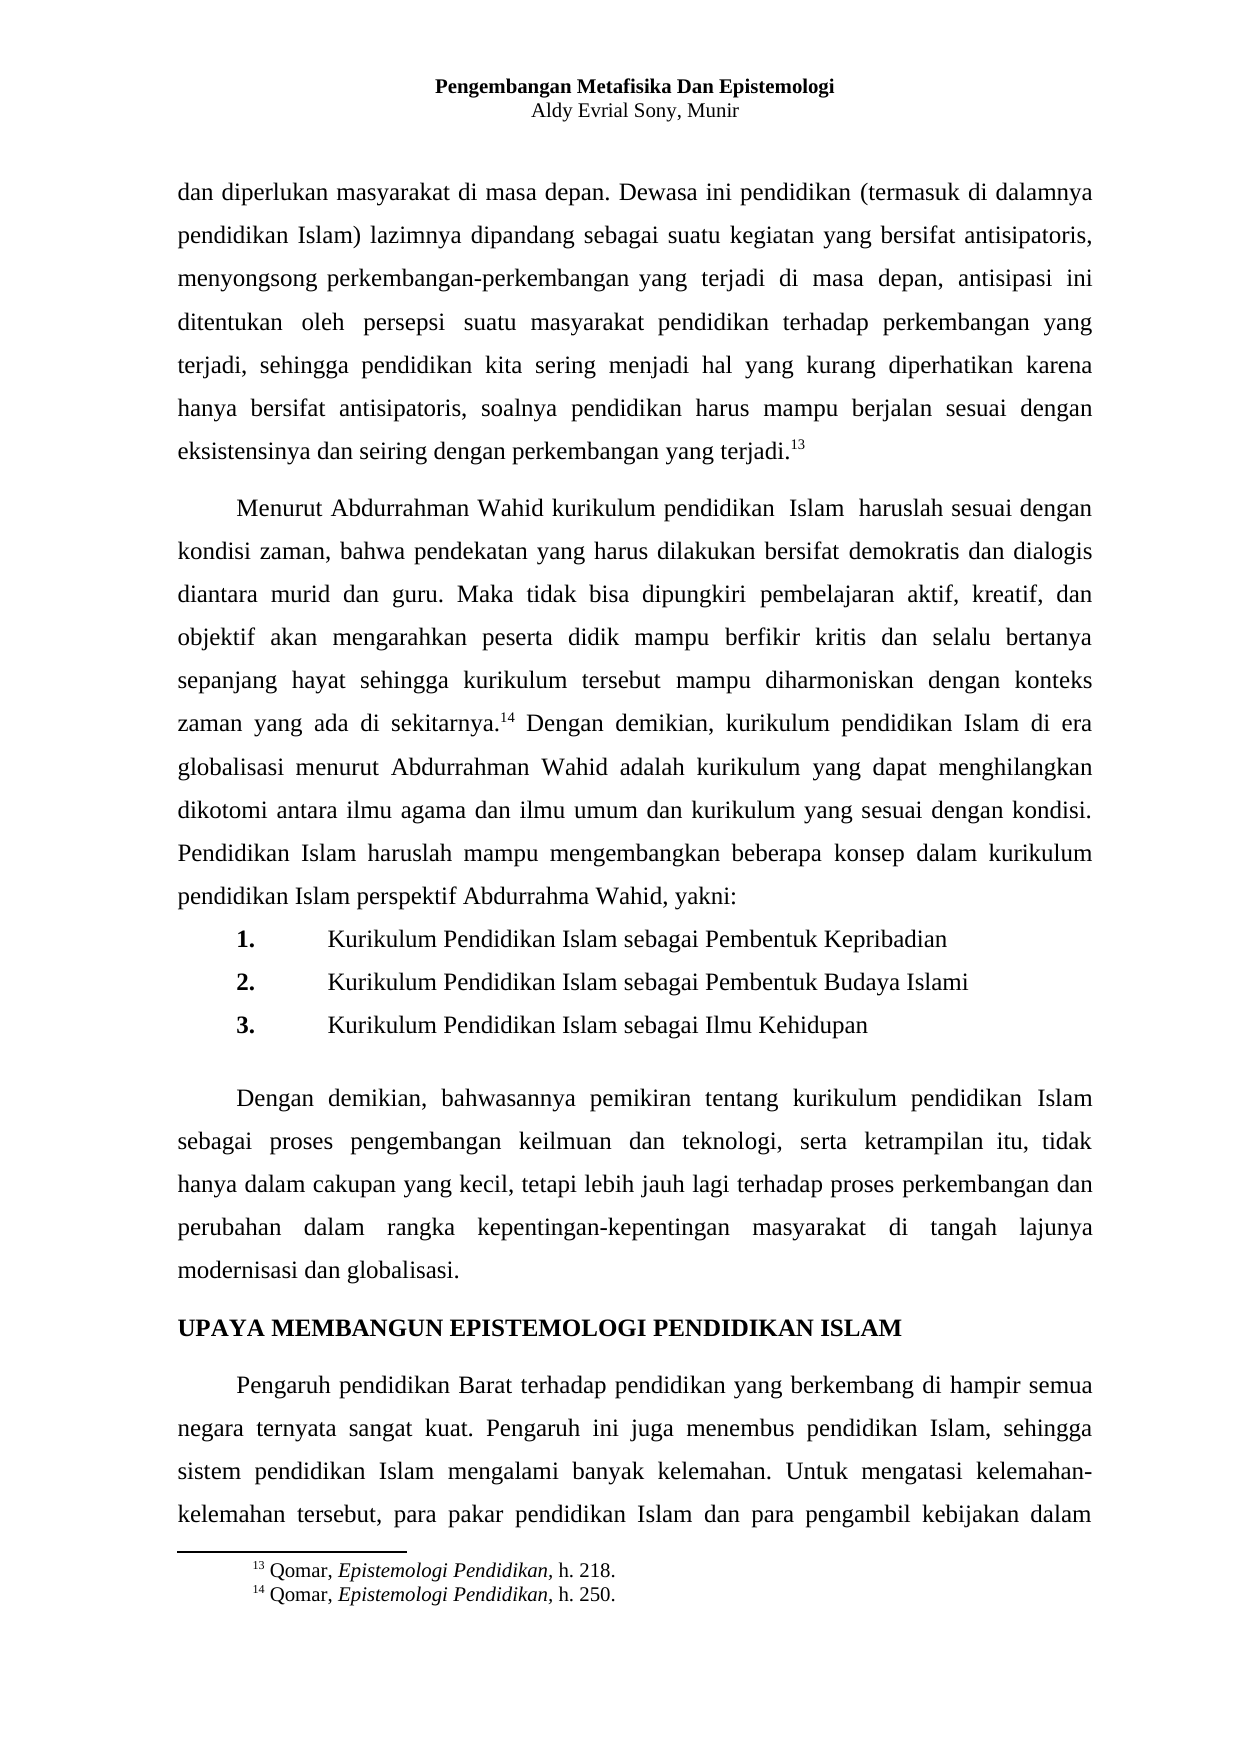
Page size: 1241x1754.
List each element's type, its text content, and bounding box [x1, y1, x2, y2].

list Kurikulum Pendidikan Islam sebagai Pembentuk Budaya Islami [177, 967, 1092, 996]
text Menurut Abdurrahman Wahid kurikulum pendidikan Islam haruslah sesuai dengan kondisi zaman, bahwa pendekatan yang harus dilakukan bersifat demokratis dan dialogis diantara murid dan guru. Maka tidak bisa dipungkiri pembelajaran aktif, kreatif, dan objektif akan mengarahkan peserta didik mampu berfikir kritis dan selalu bertanya sepanjang hayat sehingga kurikulum tersebut mampu diharmoniskan dengan konteks zaman yang ada di sekitarnya. Dengan demikian, kurikulum pendidikan Islam di era globalisasi menurut Abdurrahman Wahid adalah kurikulum yang dapat menghilangkan dikotomi antara ilmu agama dan ilmu umum dan kurikulum yang sesuai dengan kondisi. Pendidikan Islam haruslah mampu mengembangkan beberapa konsep dalam kurikulum pendidikan Islam perspektif Abdurrahma Wahid, yakni: [177, 493, 1093, 910]
subtitle UPAYA MEMBANGUN EPISTEMOLOGI PENDIDIKAN ISLAM [177, 1313, 1092, 1341]
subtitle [177, 1370, 1092, 1528]
text Dengan demikian, bahwasannya pemikiran tentang kurikulum pendidikan Islam sebagai proses pengembangan keilmuan dan teknologi, serta ketrampilan itu, tidak hanya dalam cakupan yang kecil, tetapi lebih jauh lagi terhadap proses perkembangan dan perubahan dalam rangka kepentingan-kepentingan masyarakat di tangah lajunya modernisasi dan globalisasi. [177, 1083, 1093, 1284]
list Kurikulum Pendidikan Islam sebagai Pembentuk Kepribadian [177, 924, 1092, 953]
list Kurikulum Pendidikan Islam sebagai Ilmu Kehidupan [177, 1010, 1092, 1039]
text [177, 177, 1093, 465]
